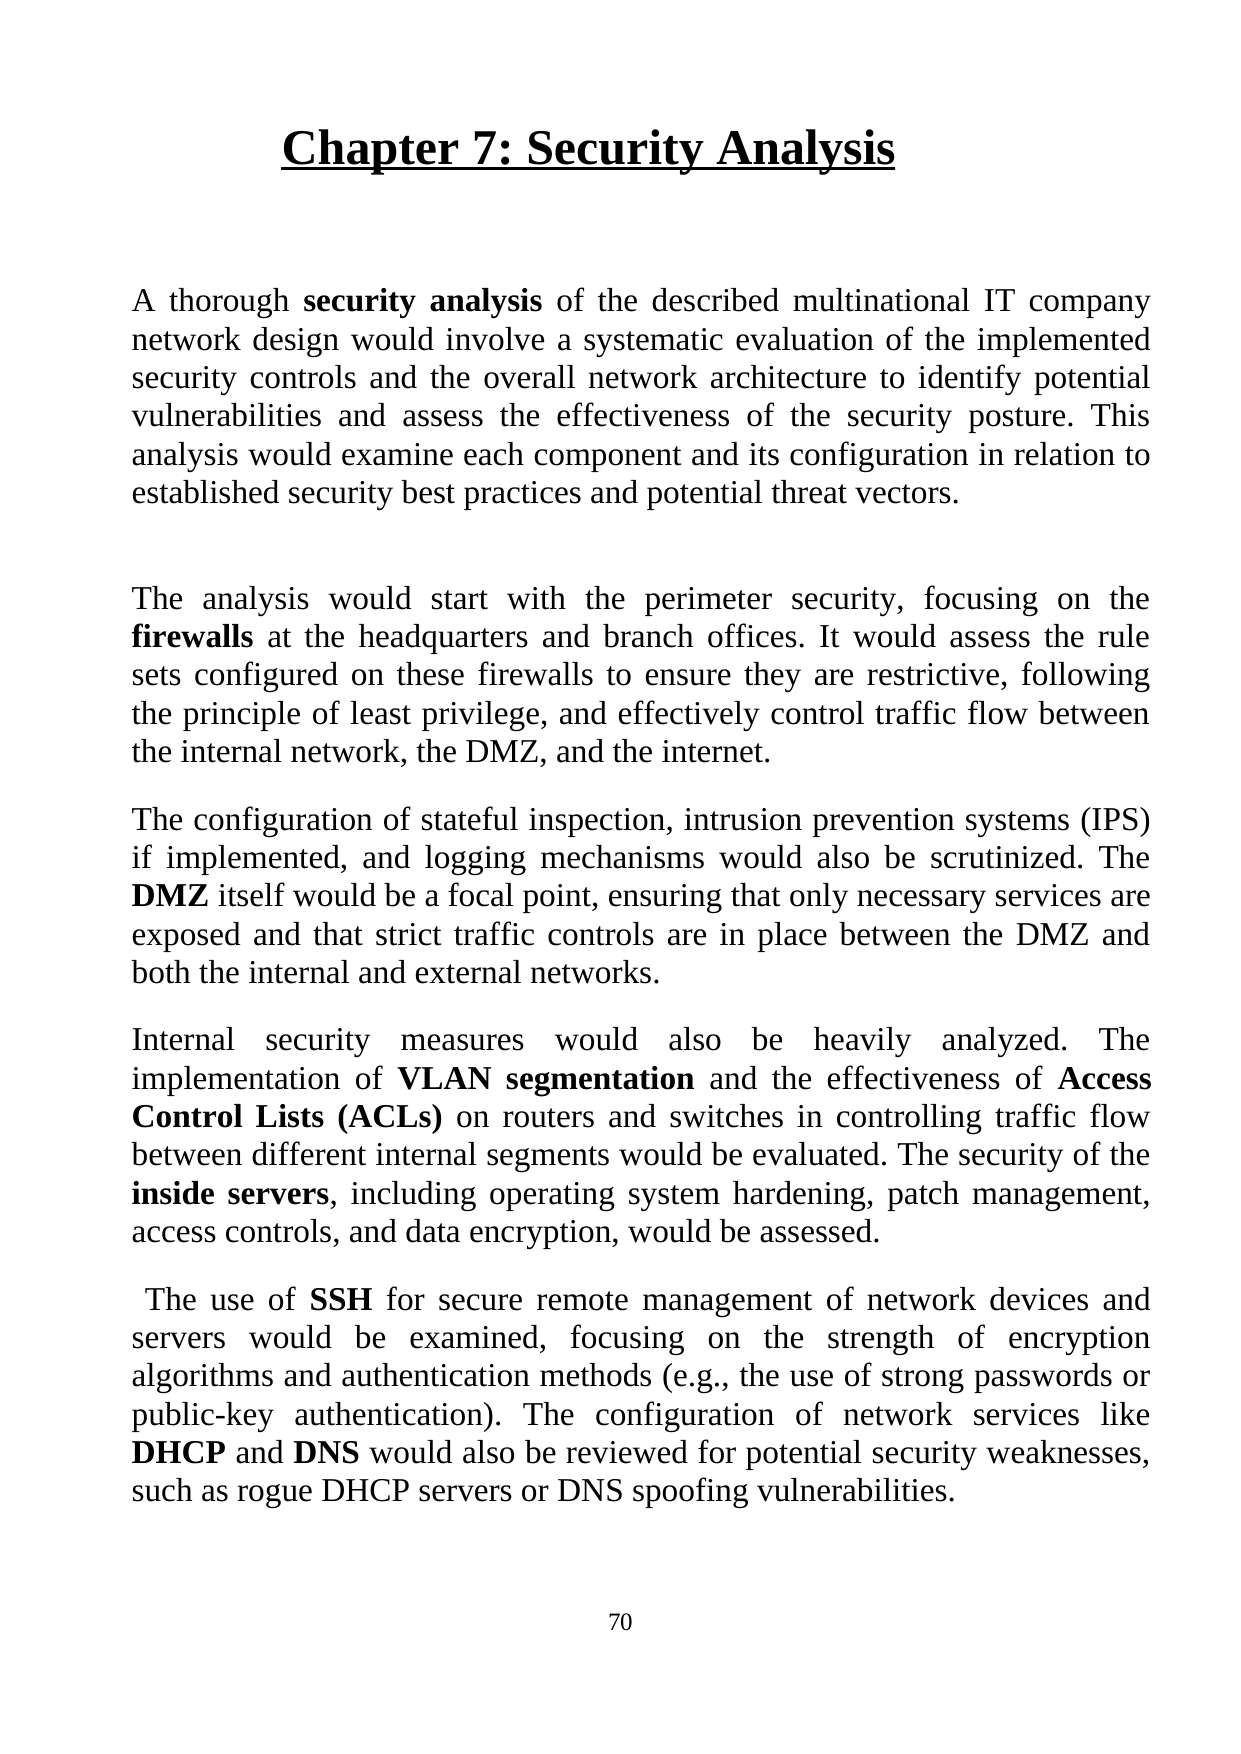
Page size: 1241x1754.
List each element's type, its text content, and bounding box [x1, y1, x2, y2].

subtitle Chapter 7: Security Analysis [131, 117, 1116, 175]
text The use of SSH for secure remote management of network devices and servers would be examined, focusing on the strength of encryption algorithms and authentication methods (e.g., the use of strong passwords or public-key authentication). The configuration of network services like DHCP and DNS would also be reviewed for potential security weaknesses, such as rogue DHCP servers or DNS spoofing vulnerabilities. [131, 1279, 1152, 1509]
text The configuration of stateful inspection, intrusion prevention systems (IPS) if implemented, and logging mechanisms would also be scrutinized. The DMZ itself would be a focal point, ensuring that only necessary services are exposed and that strict traffic controls are in place between the DMZ and both the internal and external networks. [131, 799, 1152, 991]
text Internal security measures would also be heavily analyzed. The implementation of VLAN segmentation and the effectiveness of Access Control Lists (ACLs) on routers and switches in controlling traffic flow between different internal segments would be evaluated. The security of the inside servers, including operating system hardening, patch management, access controls, and data encryption, would be assessed. [131, 1020, 1152, 1250]
text A thorough security analysis of the described multinational IT company network design would involve a systematic evaluation of the implemented security controls and the overall network architecture to identify potential vulnerabilities and assess the effectiveness of the security posture. This analysis would examine each component and its configuration in relation to established security best practices and potential threat vectors. [131, 280, 1152, 510]
text The analysis would start with the perimeter security, focusing on the firewalls at the headquarters and branch offices. It would assess the rule sets configured on these firewalls to ensure they are restrictive, following the principle of least privilege, and effectively control traffic flow between the internal network, the DMZ, and the internet. [131, 578, 1152, 770]
